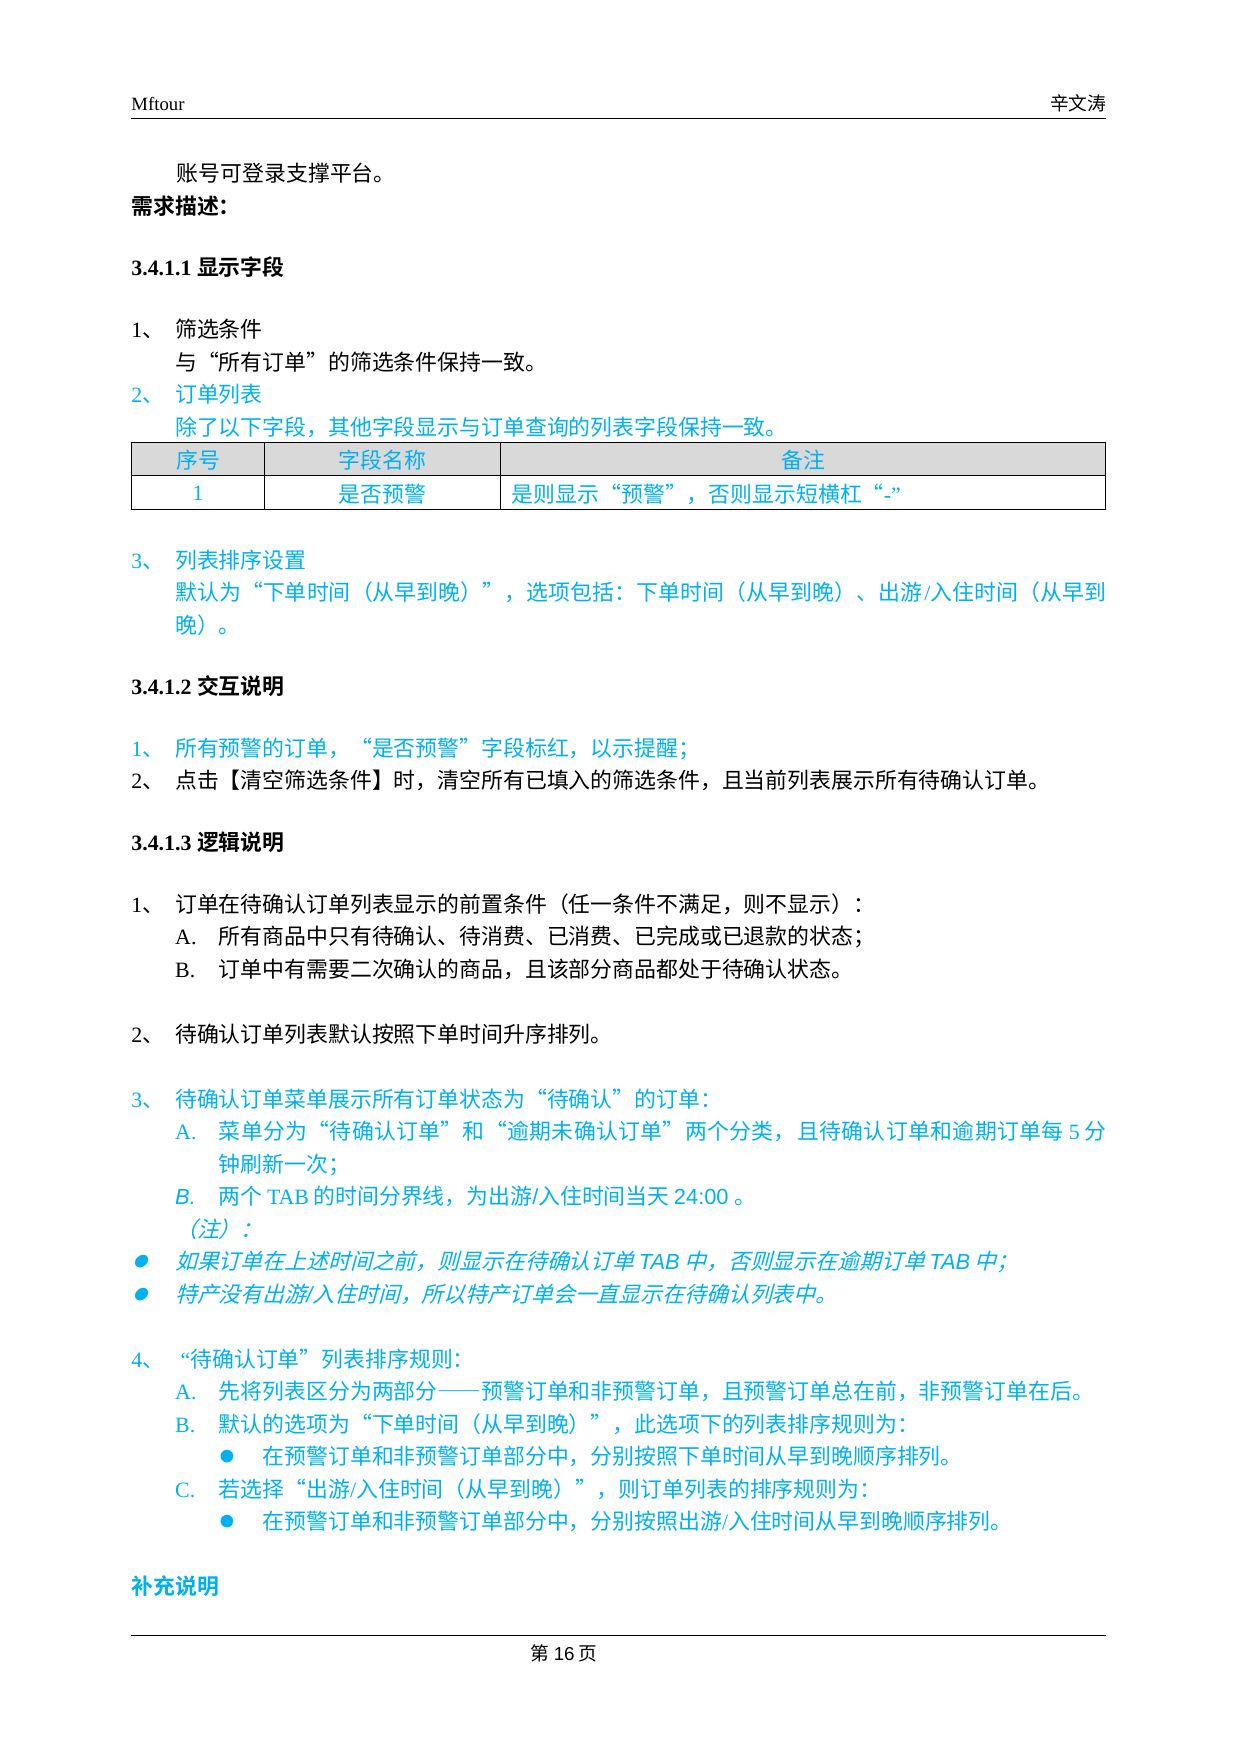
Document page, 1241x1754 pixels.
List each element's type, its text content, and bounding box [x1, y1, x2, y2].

list 订单中有需要二次确认的商品，且该部分商品都处于待确认状态。 [175, 951, 1106, 984]
list 所有商品中只有待确认、待消费、已消费、已完成或已退款的状态； [175, 919, 1106, 951]
list 在预警订单和非预警订单部分中，分别按照出游/入住时间从早到晚顺序排列。 [219, 1504, 1106, 1536]
list 特产没有出游/入住时间，所以特产订单会一直显示在待确认列表中。 [131, 1276, 1106, 1309]
list 待确认订单菜单展示所有订单状态为“待确认”的订单： [131, 1081, 1106, 1114]
list 待确认订单列表默认按照下单时间升序排列。 [131, 1016, 1106, 1049]
list 订单在待确认订单列表显示的前置条件（任一条件不满足，则不显示）： [131, 886, 1106, 919]
list 点击【清空筛选条件】时，清空所有已填入的筛选条件，且当前列表展示所有待确认订单。 [131, 763, 1106, 796]
subtitle 逻辑说明 [131, 825, 1106, 857]
list 两个TAB的时间分界线，为出游/入住时间当天24:00 。 [175, 1179, 1106, 1211]
table_cell 是则显示“预警”，否则显示短横杠“-” [501, 476, 1105, 509]
text （注）： [175, 1211, 1106, 1244]
table_cell 是否预警 [265, 476, 500, 509]
list 筛选条件 [131, 312, 1106, 344]
list “待确认订单”列表排序规则： [131, 1341, 1106, 1374]
list 在预警订单和非预警订单部分中，分别按照下单时间从早到晚顺序排列。 [219, 1439, 1106, 1471]
list 默认的选项为“下单时间（从早到晚）”，此选项下的列表排序规则为： [175, 1406, 1106, 1439]
subtitle 交互说明 [131, 669, 1106, 701]
text 与“所有订单”的筛选条件保持一致。 [175, 344, 1106, 377]
list 若选择“出游/入住时间（从早到晚）”，则订单列表的排序规则为： [175, 1471, 1106, 1504]
table_header 备注 [501, 443, 1105, 475]
list 所有预警的订单，“是否预警”字段标红，以示提醒； [131, 731, 1106, 763]
text 补充说明 [131, 1569, 1106, 1601]
list 默认为“下单时间（从早到晚）”，选项包括：下单时间（从早到晚）、出游/入住时间（从早到晚）。 [175, 575, 1106, 640]
list 菜单分为“待确认订单”和“逾期未确认订单”两个分类，且待确认订单和逾期订单每5分钟刷新一次； [175, 1114, 1106, 1179]
text 账号可登录支撑平台。 [131, 156, 1106, 188]
table_cell 1 [132, 476, 264, 509]
list 订单列表 [131, 377, 1106, 409]
table_header 序号 [132, 443, 264, 475]
list 先将列表区分为两部分——预警订单和非预警订单，且预警订单总在前，非预警订单在后。 [175, 1374, 1106, 1406]
subtitle 显示字段 [131, 250, 1106, 282]
list 列表排序设置 [131, 542, 1106, 575]
text 需求描述： [131, 188, 1106, 221]
list 如果订单在上述时间之前，则显示在待确认订单TAB中，否则显示在逾期订单TAB中； [131, 1244, 1106, 1276]
table_header 字段名称 [265, 443, 500, 475]
list 除了以下字段，其他字段显示与订单查询的列表字段保持一致。 [175, 409, 1106, 442]
